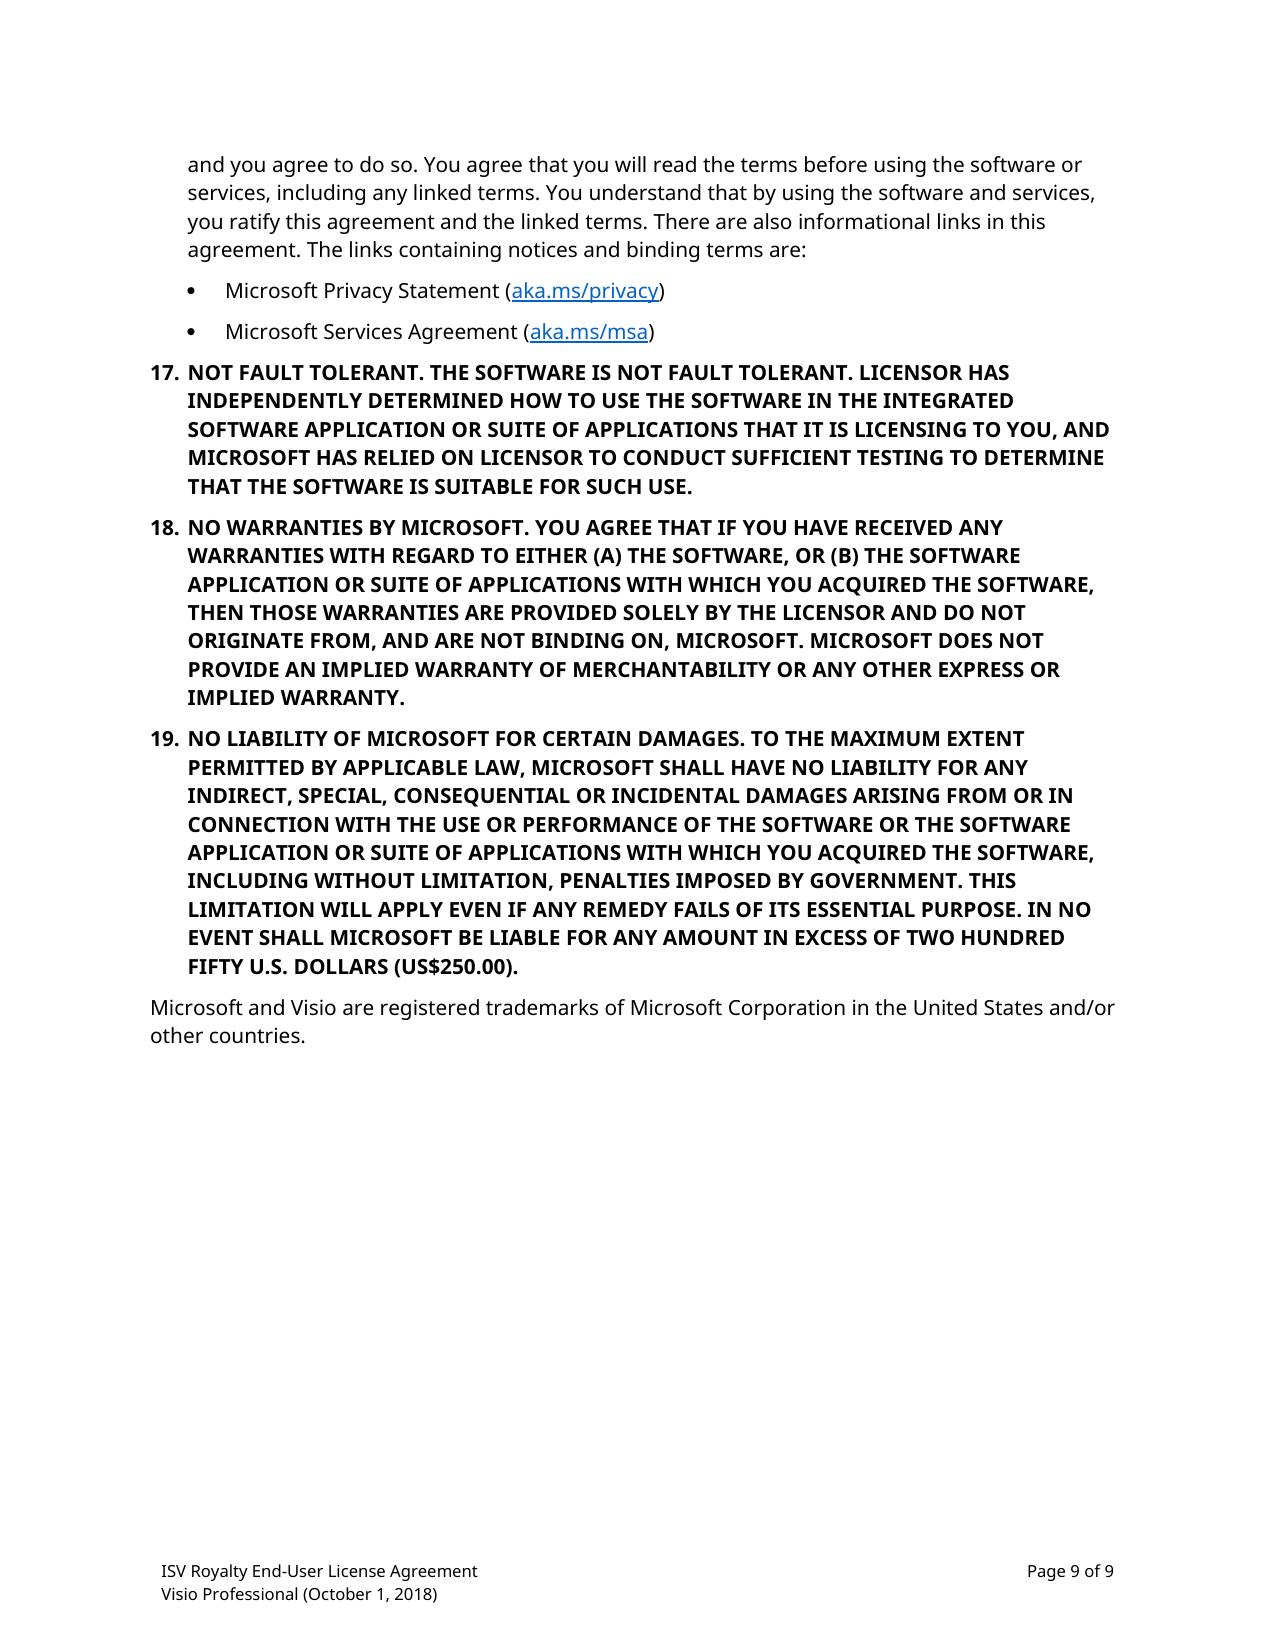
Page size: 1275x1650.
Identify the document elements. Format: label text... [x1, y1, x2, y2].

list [150, 150, 1125, 264]
text Microsoft and Visio are registered trademarks of Microsoft Corporation in the United States and/or other countries. [150, 993, 1125, 1050]
list NO LIABILITY OF MICROSOFT FOR CERTAIN DAMAGES. TO THE MAXIMUM EXTENT PERMITTED BY APPLICABLE LAW, MICROSOFT SHALL HAVE NO LIABILITY FOR ANY INDIRECT, SPECIAL, CONSEQUENTIAL OR INCIDENTAL DAMAGES ARISING FROM OR IN CONNECTION WITH THE USE OR PERFORMANCE OF THE SOFTWARE OR THE SOFTWARE APPLICATION OR SUITE OF APPLICATIONS WITH WHICH YOU ACQUIRED THE SOFTWARE, INCLUDING WITHOUT LIMITATION, PENALTIES IMPOSED BY GOVERNMENT. THIS LIMITATION WILL APPLY EVEN IF ANY REMEDY FAILS OF ITS ESSENTIAL PURPOSE. IN NO EVENT SHALL MICROSOFT BE LIABLE FOR ANY AMOUNT IN EXCESS OF TWO HUNDRED FIFTY U.S. DOLLARS (US$250.00). [150, 724, 1125, 980]
list NOT FAULT TOLERANT. THE SOFTWARE IS NOT FAULT TOLERANT. LICENSOR HAS INDEPENDENTLY DETERMINED HOW TO USE THE SOFTWARE IN THE INTEGRATED SOFTWARE APPLICATION OR SUITE OF APPLICATIONS THAT IT IS LICENSING TO YOU, AND MICROSOFT HAS RELIED ON LICENSOR TO CONDUCT SUFFICIENT TESTING TO DETERMINE THAT THE SOFTWARE IS SUITABLE FOR SUCH USE. [150, 358, 1125, 500]
list Microsoft Services Agreement (aka.ms/msa) [187, 317, 1125, 346]
list NO WARRANTIES BY MICROSOFT. YOU AGREE THAT IF YOU HAVE RECEIVED ANY WARRANTIES WITH REGARD TO EITHER (A) THE SOFTWARE, OR (B) THE SOFTWARE APPLICATION OR SUITE OF APPLICATIONS WITH WHICH YOU ACQUIRED THE SOFTWARE, THEN THOSE WARRANTIES ARE PROVIDED SOLELY BY THE LICENSOR AND DO NOT ORIGINATE FROM, AND ARE NOT BINDING ON, MICROSOFT. MICROSOFT DOES NOT PROVIDE AN IMPLIED WARRANTY OF MERCHANTABILITY OR ANY OTHER EXPRESS OR IMPLIED WARRANTY. [150, 513, 1125, 712]
list Microsoft Privacy Statement (aka.ms/privacy) [187, 276, 1125, 305]
